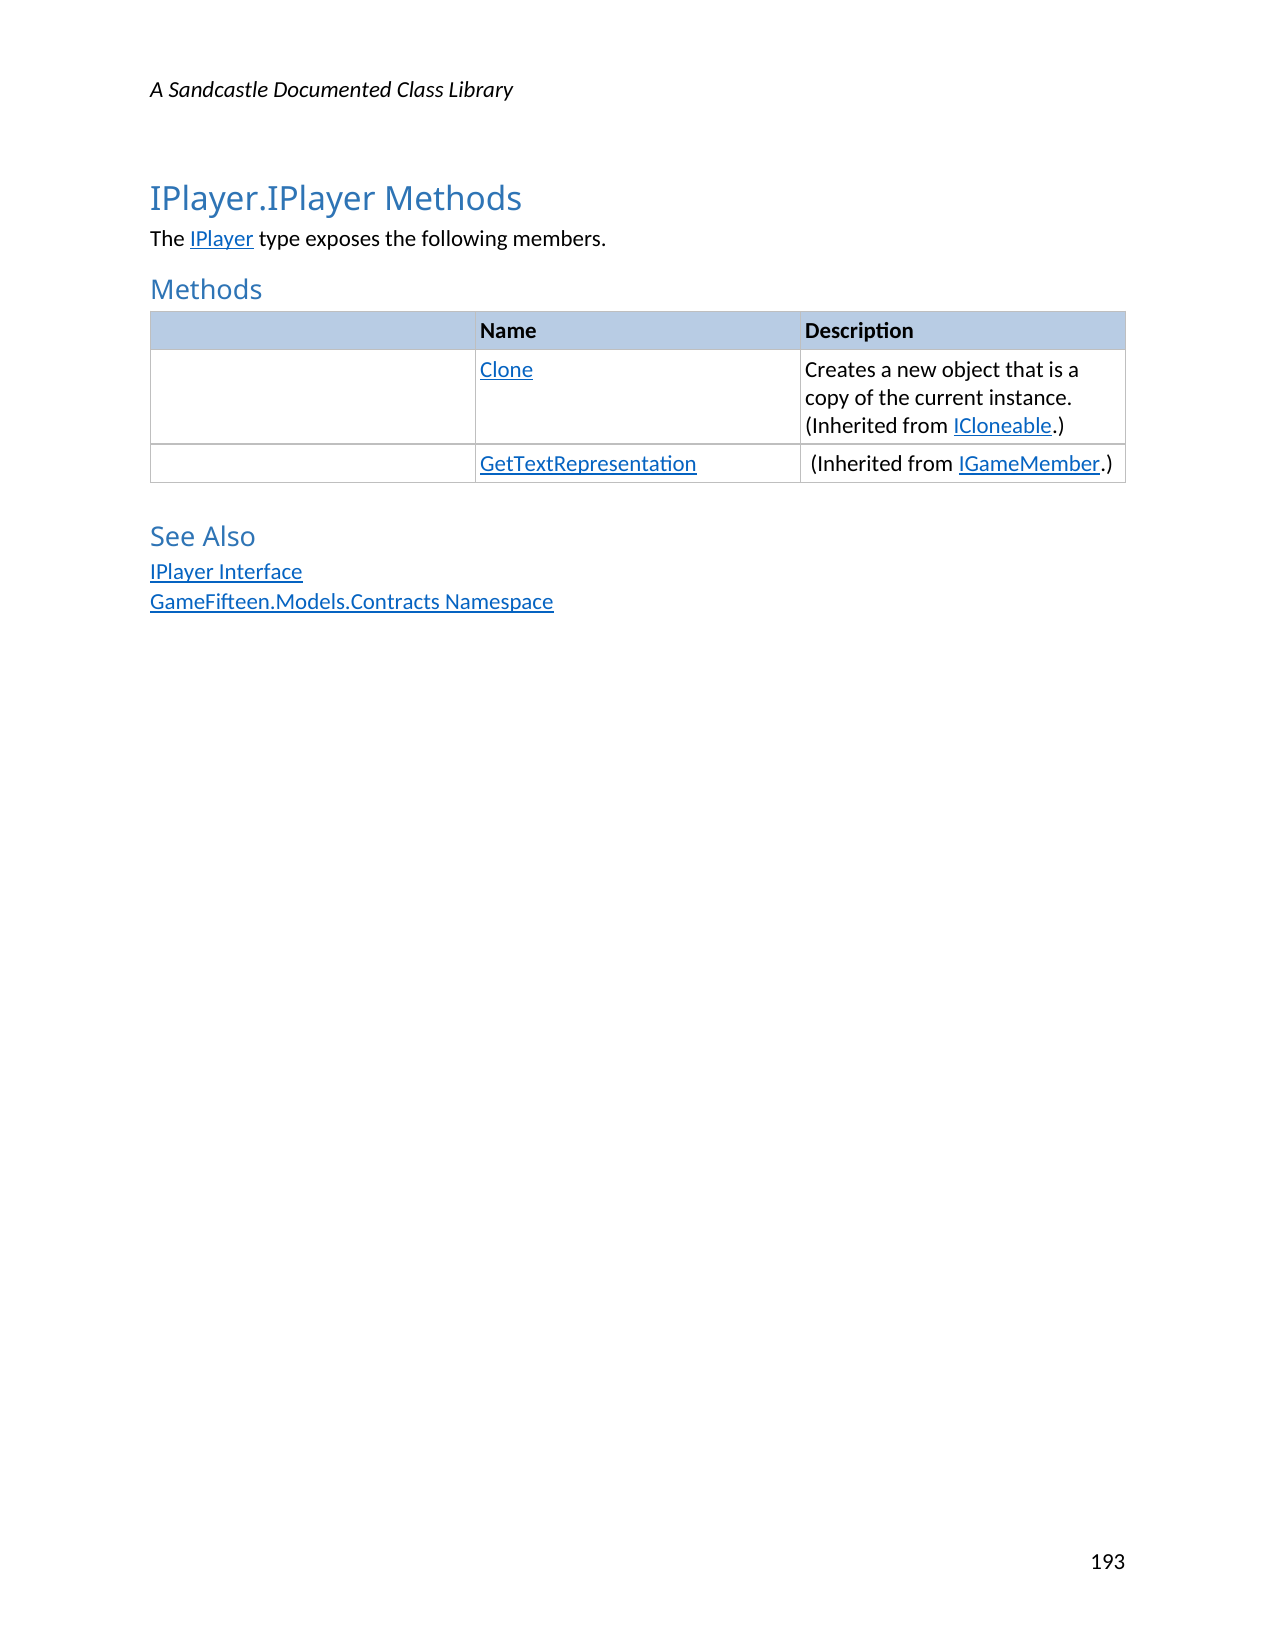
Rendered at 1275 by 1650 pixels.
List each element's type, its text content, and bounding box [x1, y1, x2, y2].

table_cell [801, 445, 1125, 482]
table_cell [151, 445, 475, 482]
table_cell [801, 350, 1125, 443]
text IPlayer Interface [150, 557, 1125, 585]
text GameFifteen.Models.Contracts Namespace [150, 587, 1125, 615]
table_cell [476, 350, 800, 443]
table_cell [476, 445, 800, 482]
subtitle See Also [150, 517, 1125, 554]
subtitle IPlayer.IPlayer Methods [150, 175, 1125, 220]
subtitle Methods [150, 271, 1125, 308]
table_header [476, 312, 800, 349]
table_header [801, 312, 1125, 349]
text The IPlayer type exposes the following members. [150, 224, 1125, 252]
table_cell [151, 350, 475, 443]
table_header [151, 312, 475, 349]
